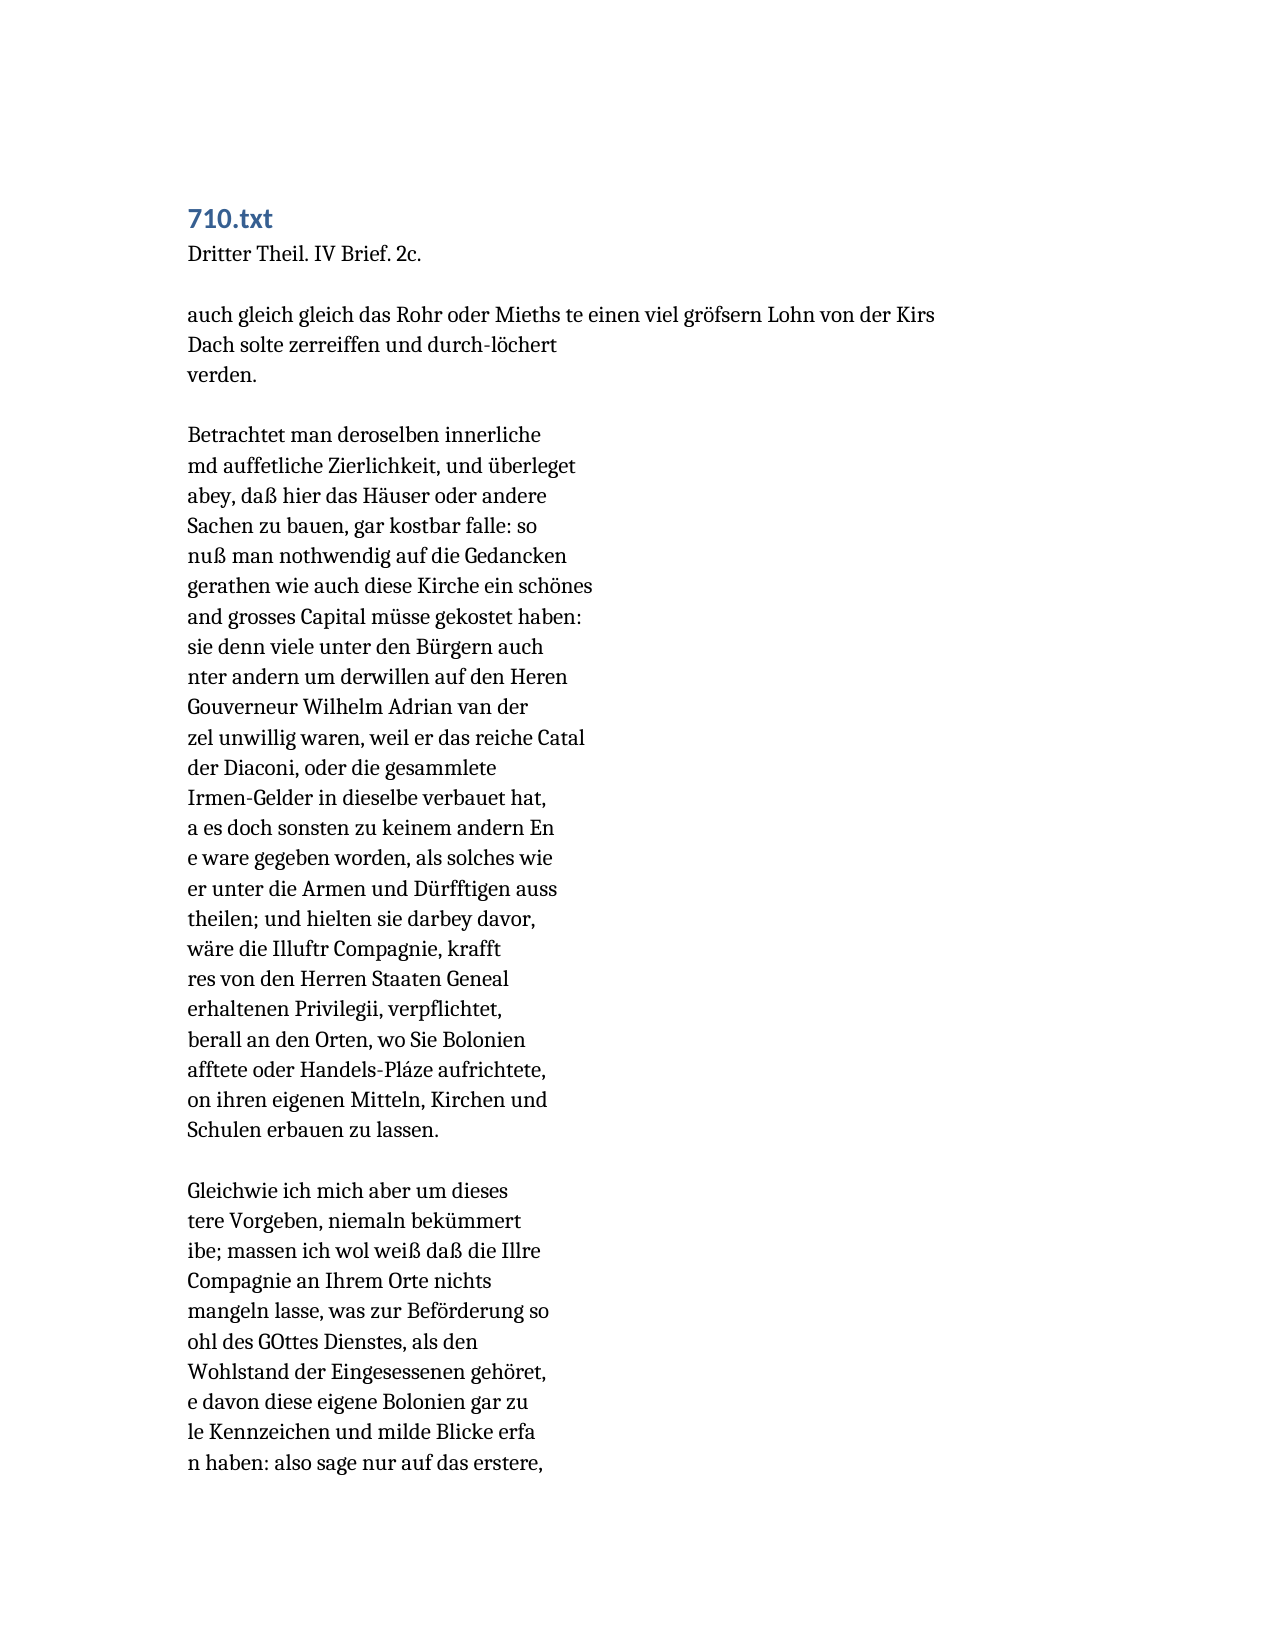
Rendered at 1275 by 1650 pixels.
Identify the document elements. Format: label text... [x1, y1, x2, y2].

subtitle 710.txt [187, 200, 1087, 236]
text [187, 241, 1087, 1476]
